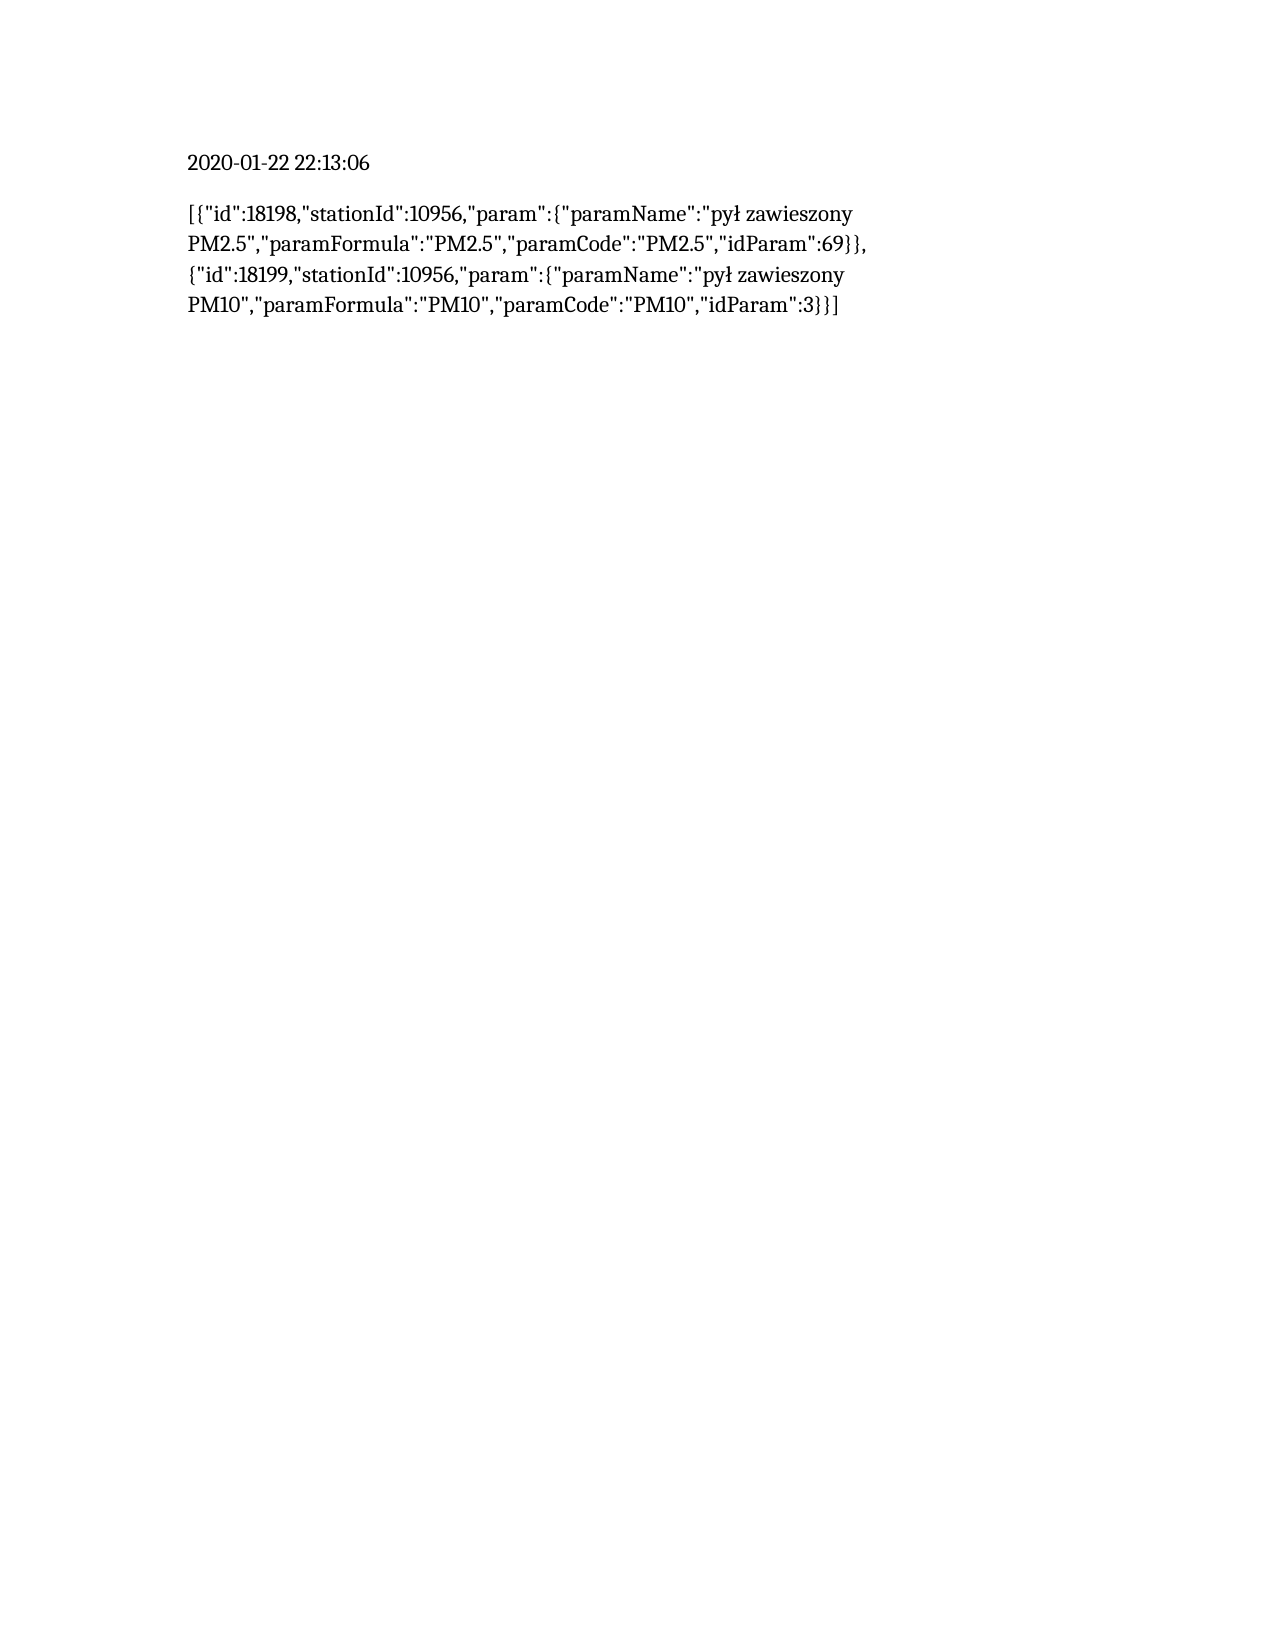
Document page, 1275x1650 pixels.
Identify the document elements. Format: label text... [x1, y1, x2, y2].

text 2020-01-22 22:13:06 [187, 150, 1087, 176]
text [{"id":18198,"stationId":10956,"param":{"paramName":"pył zawieszony PM2.5","paramFormula":"PM2.5","paramCode":"PM2.5","idParam":69}},{"id":18199,"stationId":10956,"param":{"paramName":"pył zawieszony PM10","paramFormula":"PM10","paramCode":"PM10","idParam":3}}] [187, 201, 1087, 318]
